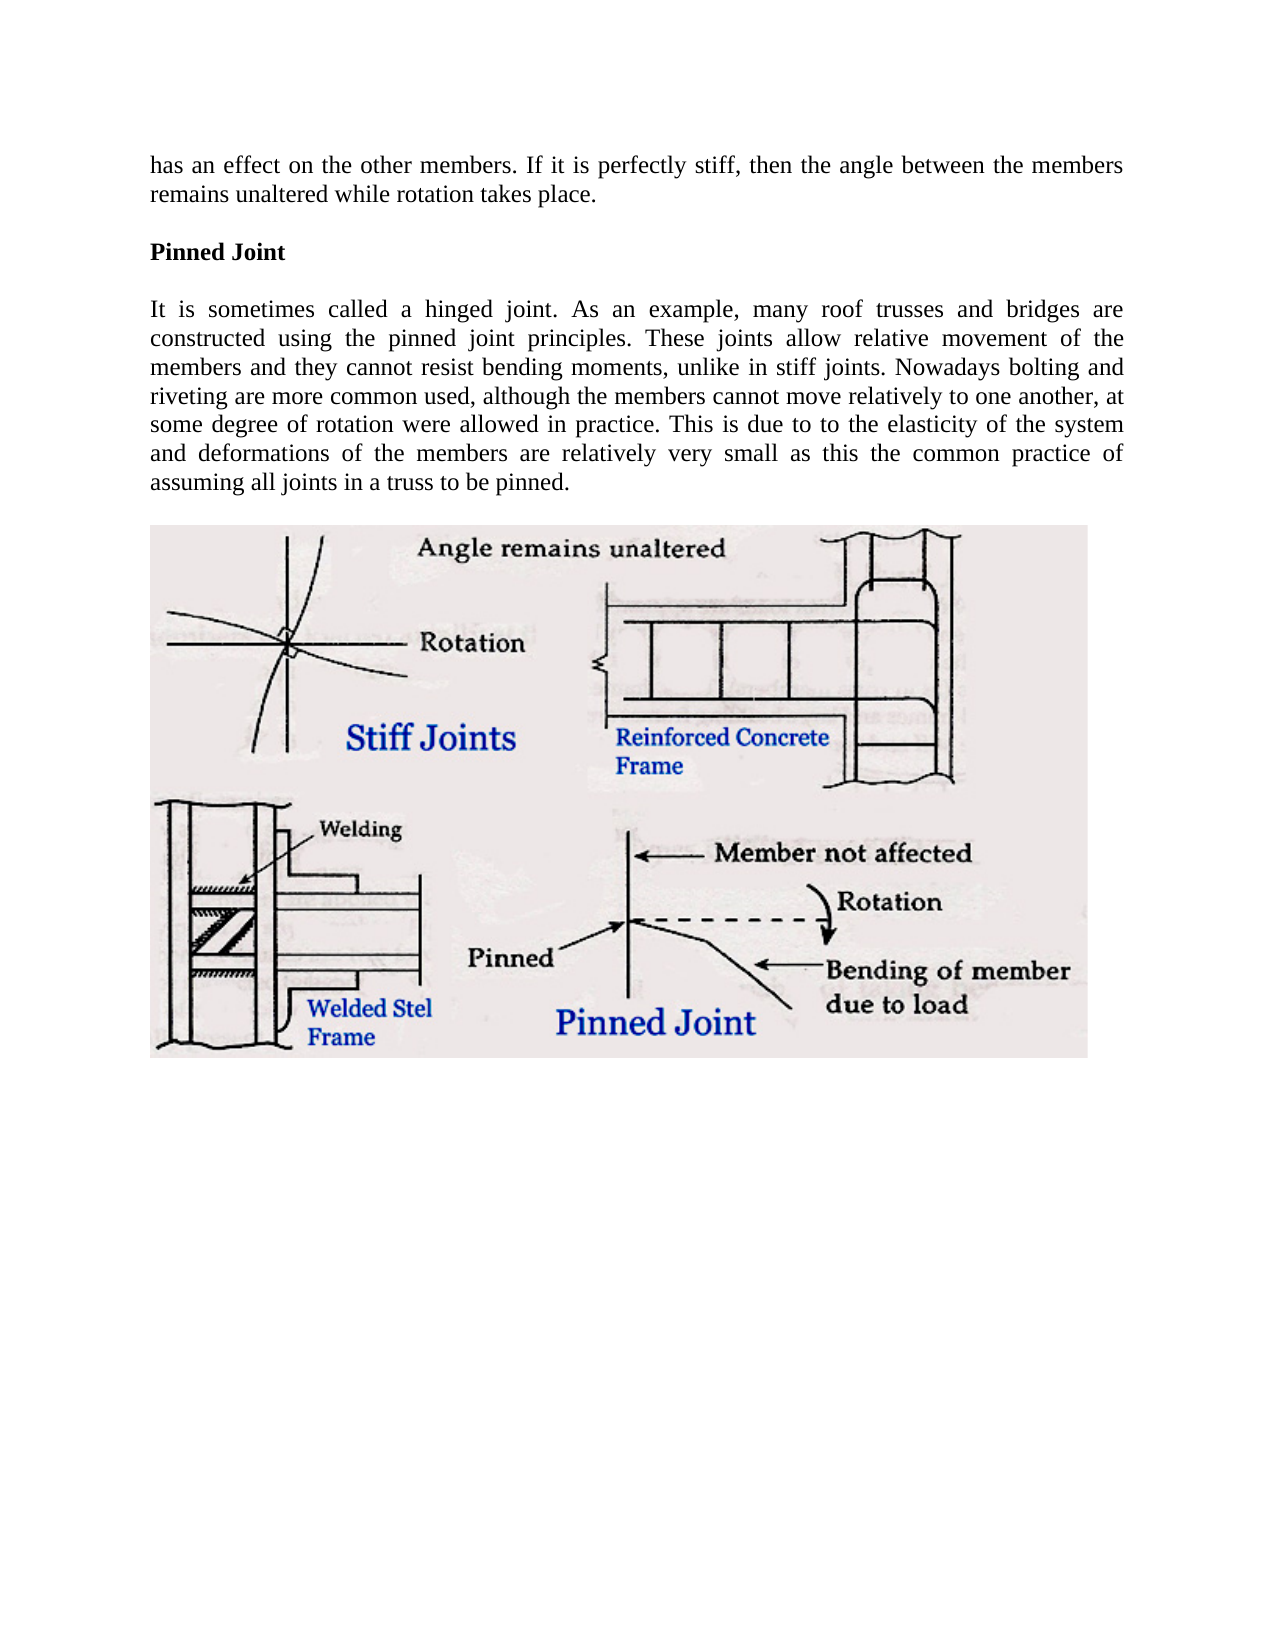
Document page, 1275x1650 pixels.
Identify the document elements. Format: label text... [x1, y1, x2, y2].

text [150, 150, 1125, 207]
text Pinned Joint [150, 237, 1125, 265]
picture [150, 525, 1088, 1058]
text It is sometimes called a hinged joint. As an example, many roof trusses and bridges are constructed using the pinned joint principles. These joints allow relative movement of the members and they cannot resist bending moments, unlike in stiff joints. Nowadays bolting and riveting are more common used, although the members cannot move relatively to one another, at some degree of rotation were allowed in practice. This is due to to the elasticity of the system and deformations of the members are relatively very small as this the common practice of assuming all joints in a truss to be pinned. [150, 294, 1125, 496]
